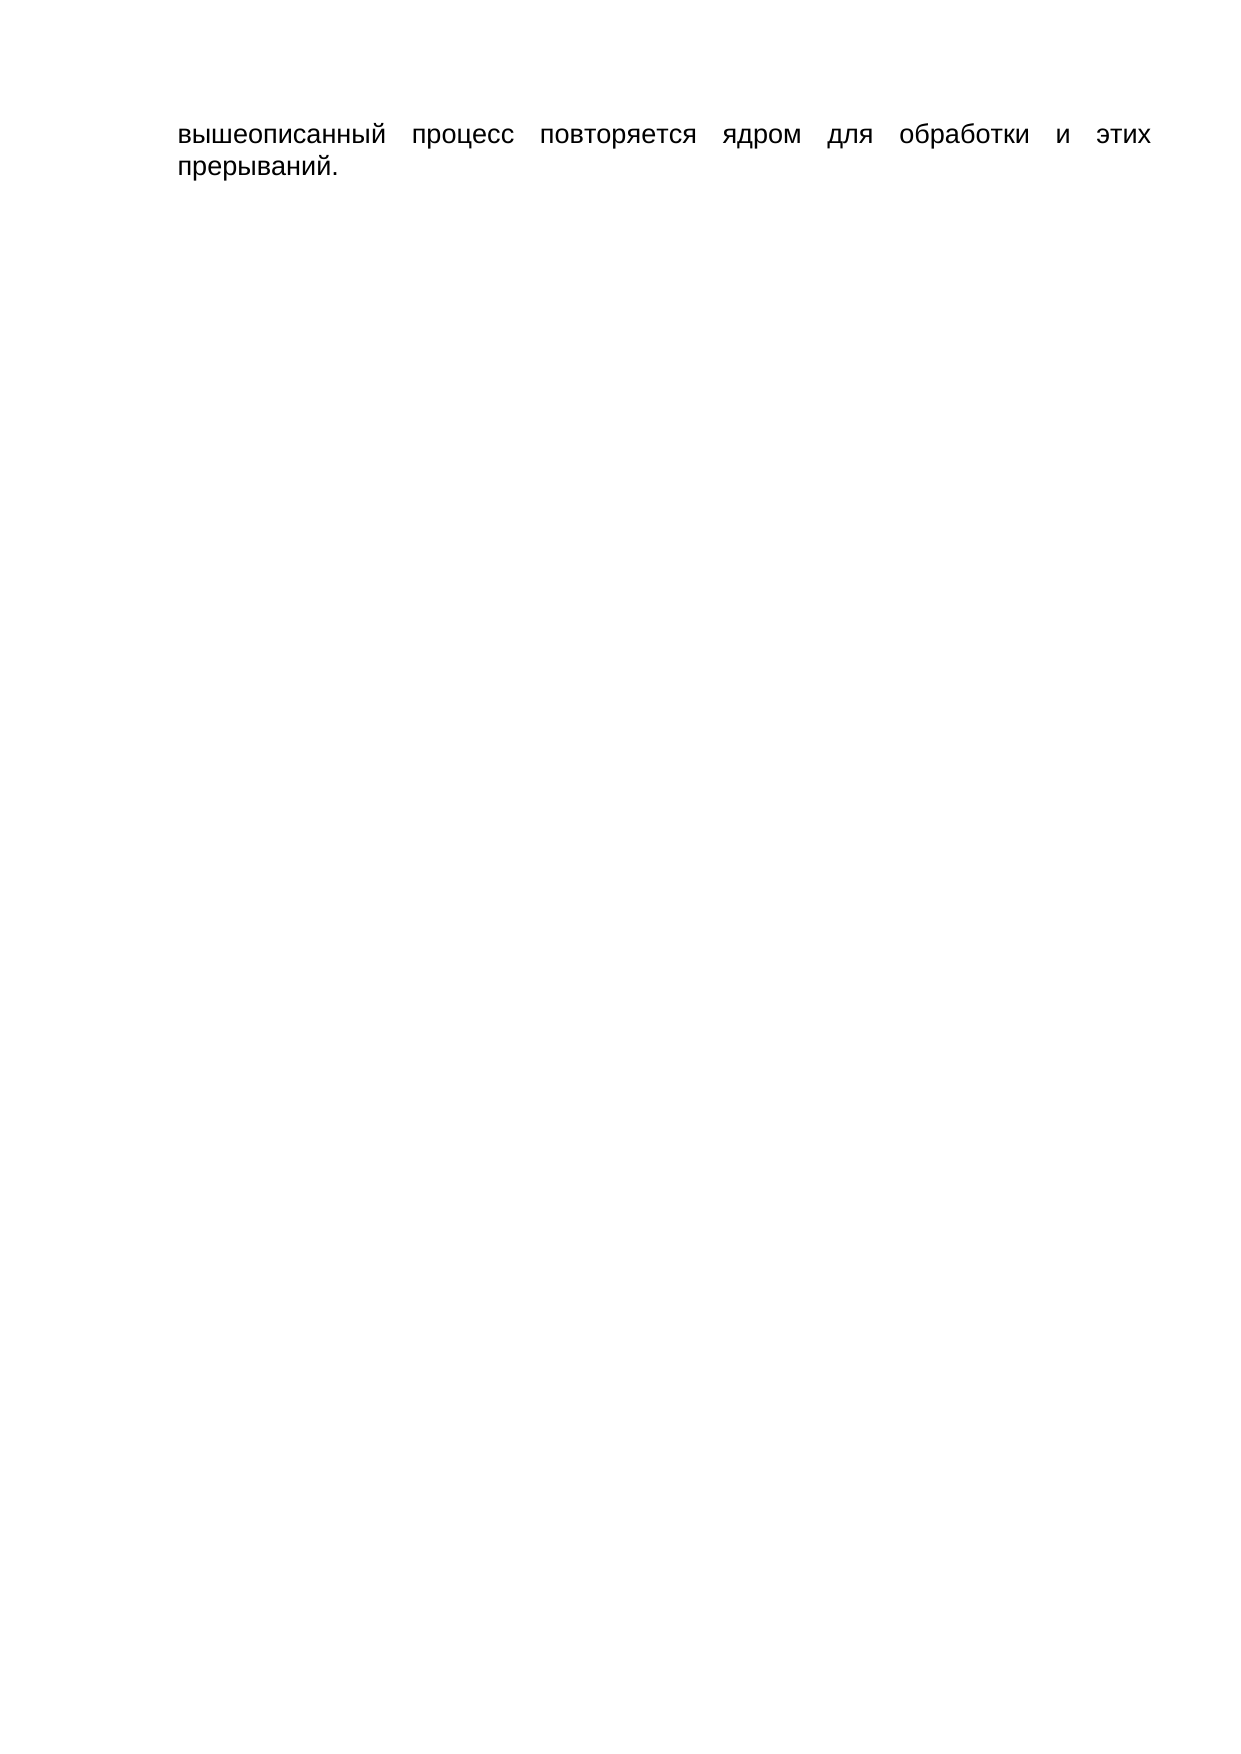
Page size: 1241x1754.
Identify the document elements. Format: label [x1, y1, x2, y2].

text [177, 118, 1152, 181]
